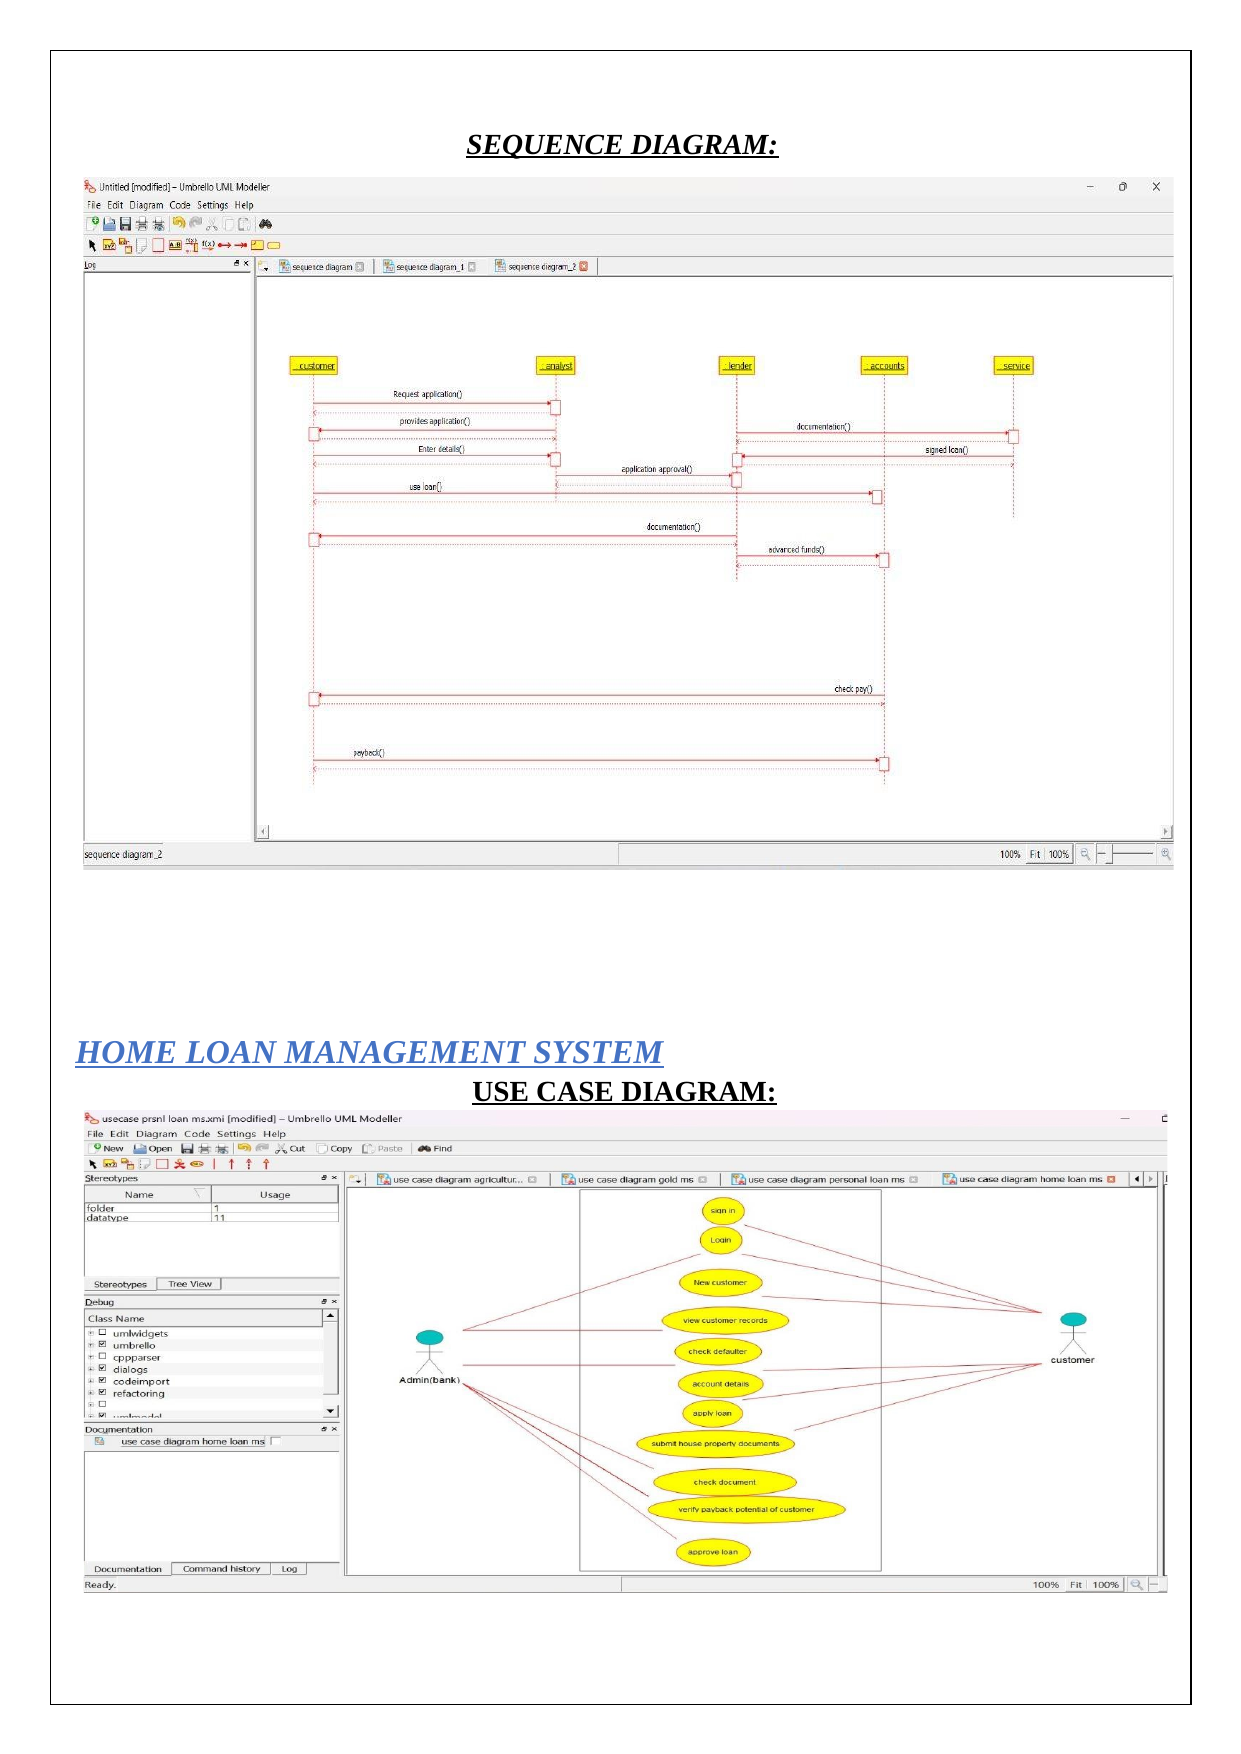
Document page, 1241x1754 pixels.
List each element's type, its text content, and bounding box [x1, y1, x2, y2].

text HOME LOAN MANAGEMENT SYSTEM [75, 1033, 1173, 1071]
text USE CASE DIAGRAM: [75, 1074, 1173, 1107]
text SEQUENCE DIAGRAM: [73, 127, 1173, 161]
picture [83, 1110, 1168, 1593]
picture [83, 177, 1174, 870]
